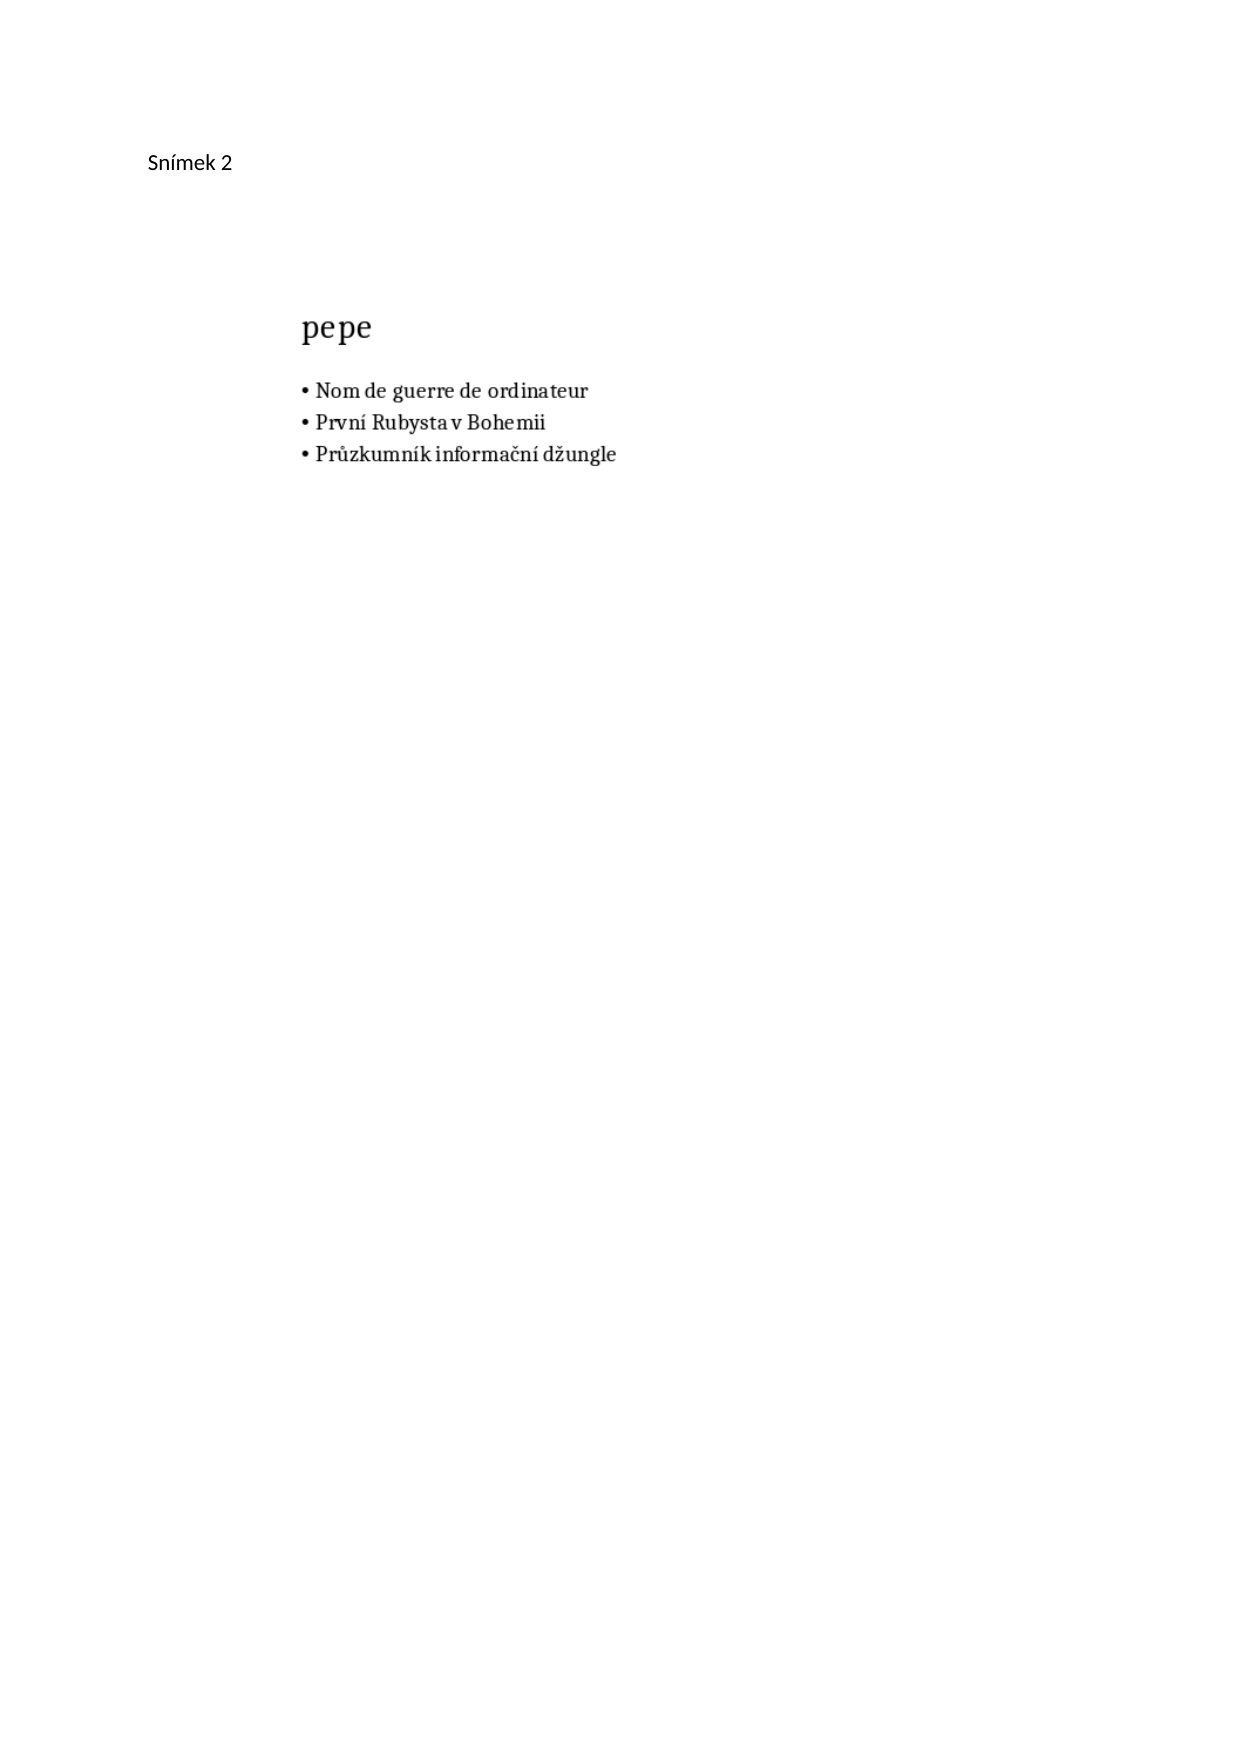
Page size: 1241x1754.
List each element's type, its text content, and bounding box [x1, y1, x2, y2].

text Snímek 2 [148, 148, 1093, 176]
